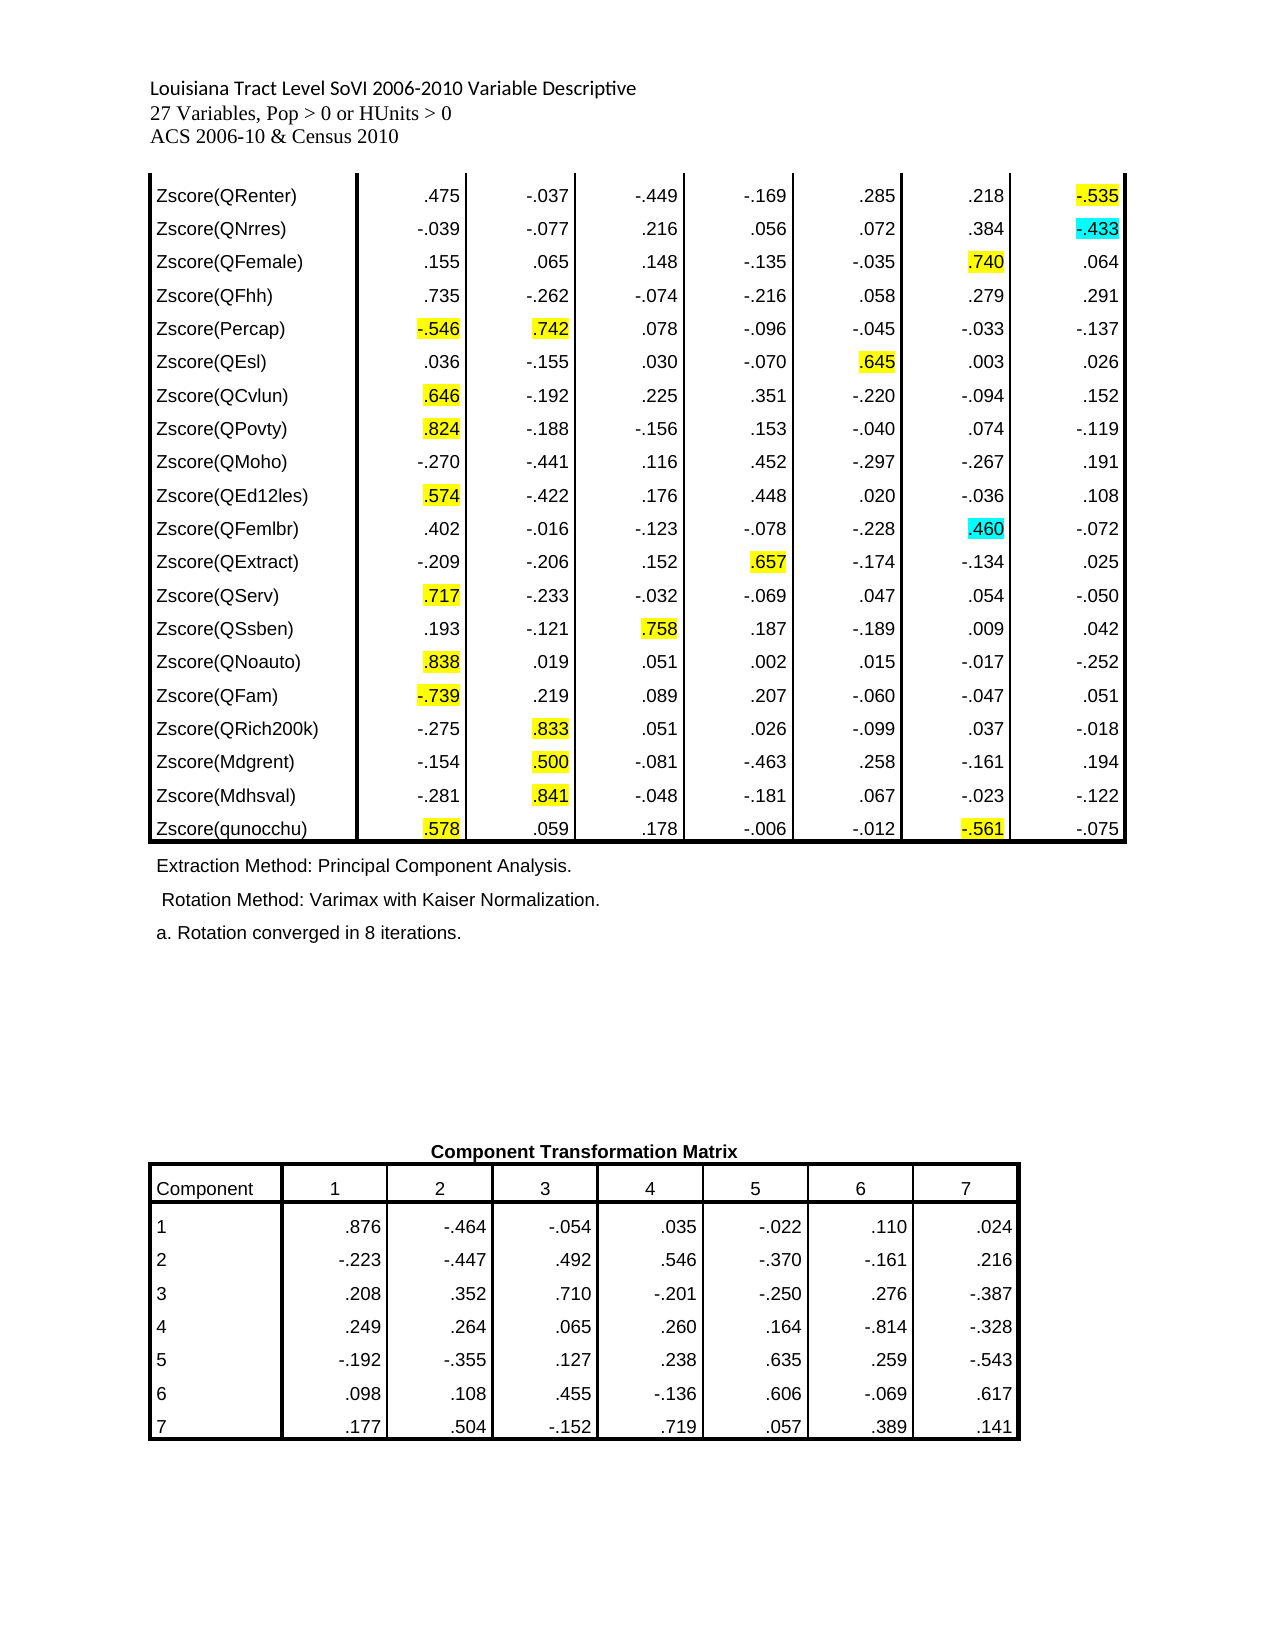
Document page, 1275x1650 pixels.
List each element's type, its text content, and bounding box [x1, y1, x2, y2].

table_cell .108 [1011, 473, 1123, 506]
table_cell .216 [914, 1237, 1016, 1271]
table_cell -.134 [903, 539, 1009, 573]
table_cell -.074 [576, 273, 683, 306]
table_cell -.433 [1011, 206, 1123, 239]
table_cell -.387 [914, 1271, 1016, 1304]
table_cell Extraction Method: Principal Component Analysis. Rotation Method: Varimax with Kaiser Normalization. [150, 844, 1125, 910]
table_cell -.228 [794, 506, 900, 539]
table_cell -.016 [467, 506, 574, 539]
table_cell .657 [685, 539, 792, 573]
table_cell -.192 [284, 1337, 386, 1371]
table_cell .216 [576, 206, 683, 239]
table_cell .058 [794, 273, 900, 306]
table_cell 1 [152, 1204, 280, 1237]
table_cell -.535 [1011, 173, 1123, 206]
table_cell -.023 [903, 773, 1009, 806]
table_cell -.161 [809, 1237, 912, 1271]
table_cell 6 [809, 1166, 912, 1200]
table_cell .717 [359, 573, 465, 606]
table_cell -.206 [467, 539, 574, 573]
table_cell -.048 [576, 773, 683, 806]
table_cell .127 [494, 1337, 596, 1371]
table_cell -.136 [599, 1371, 702, 1404]
table_cell 1 [284, 1166, 386, 1200]
table_cell .475 [359, 173, 465, 206]
table_cell .710 [494, 1271, 596, 1304]
table_cell Zscore(qunocchu) [152, 806, 355, 839]
table_cell .279 [903, 273, 1009, 306]
table_cell -.216 [685, 273, 792, 306]
table_cell 5 [152, 1337, 280, 1371]
table_cell -.081 [576, 739, 683, 773]
table_cell .025 [1011, 539, 1123, 573]
table_cell .116 [576, 439, 683, 473]
table_cell Zscore(QMoho) [152, 439, 355, 473]
table_cell -.281 [359, 773, 465, 806]
table_cell -.045 [794, 306, 900, 339]
table_cell Zscore(QExtract) [152, 539, 355, 573]
table_cell Component [152, 1166, 280, 1200]
table_cell -.050 [1011, 573, 1123, 606]
table_cell .141 [914, 1404, 1016, 1437]
table_cell -.275 [359, 706, 465, 739]
table_cell -.189 [794, 606, 900, 639]
table_cell .742 [467, 306, 574, 339]
table_cell .207 [685, 673, 792, 706]
table_cell .057 [704, 1404, 807, 1437]
table_cell 3 [152, 1271, 280, 1304]
table_cell Zscore(QFhh) [152, 273, 355, 306]
table_cell Zscore(QFemale) [152, 239, 355, 273]
table_cell -.018 [1011, 706, 1123, 739]
table_cell -.006 [685, 806, 792, 839]
table_cell -.464 [388, 1204, 491, 1237]
table_cell -.033 [903, 306, 1009, 339]
table_cell .259 [809, 1337, 912, 1371]
table_cell Zscore(Mdgrent) [152, 739, 355, 773]
table_cell 6 [152, 1371, 280, 1404]
table_cell .264 [388, 1304, 491, 1337]
table_cell .065 [494, 1304, 596, 1337]
table_cell -.814 [809, 1304, 912, 1337]
table_cell .015 [794, 639, 900, 673]
table_cell .153 [685, 406, 792, 439]
table_cell .452 [685, 439, 792, 473]
table_cell .074 [903, 406, 1009, 439]
table_cell -.122 [1011, 773, 1123, 806]
table_cell -.192 [467, 373, 574, 406]
table_cell -.156 [576, 406, 683, 439]
table_cell -.561 [903, 806, 1009, 839]
table_cell Zscore(Mdhsval) [152, 773, 355, 806]
table_cell -.075 [1011, 806, 1123, 839]
table_cell 7 [914, 1166, 1016, 1200]
table_cell -.123 [576, 506, 683, 539]
table_cell .448 [685, 473, 792, 506]
table_cell -.546 [359, 306, 465, 339]
table_cell -.267 [903, 439, 1009, 473]
table_cell Zscore(QPovty) [152, 406, 355, 439]
table_cell .740 [903, 239, 1009, 273]
table_cell 5 [704, 1166, 807, 1200]
table_cell -.262 [467, 273, 574, 306]
table_cell -.233 [467, 573, 574, 606]
table_cell .067 [794, 773, 900, 806]
table_cell .249 [284, 1304, 386, 1337]
table_cell .833 [467, 706, 574, 739]
table_cell 4 [152, 1304, 280, 1337]
table_cell .002 [685, 639, 792, 673]
table_cell -.270 [359, 439, 465, 473]
table_cell .051 [576, 639, 683, 673]
table_cell .646 [359, 373, 465, 406]
table_cell .176 [576, 473, 683, 506]
table_cell Zscore(QFemlbr) [152, 506, 355, 539]
table_cell .238 [599, 1337, 702, 1371]
table_cell -.078 [685, 506, 792, 539]
table_cell .384 [903, 206, 1009, 239]
table_cell -.070 [685, 339, 792, 373]
table_cell -.174 [794, 539, 900, 573]
table_cell .026 [1011, 339, 1123, 373]
table_cell .225 [576, 373, 683, 406]
table_cell Zscore(QNoauto) [152, 639, 355, 673]
table_cell -.035 [794, 239, 900, 273]
table_cell .035 [599, 1204, 702, 1237]
table_cell .037 [903, 706, 1009, 739]
table_cell .019 [467, 639, 574, 673]
table_cell .500 [467, 739, 574, 773]
table_cell .009 [903, 606, 1009, 639]
table_cell .351 [685, 373, 792, 406]
table_cell .617 [914, 1371, 1016, 1404]
table_header Component Transformation Matrix [150, 1129, 1018, 1162]
table_cell Zscore(QCvlun) [152, 373, 355, 406]
table_cell .635 [704, 1337, 807, 1371]
table_cell .194 [1011, 739, 1123, 773]
table_cell .460 [903, 506, 1009, 539]
table_cell .219 [467, 673, 574, 706]
table_cell -.161 [903, 739, 1009, 773]
table_cell -.155 [467, 339, 574, 373]
table_cell .098 [284, 1371, 386, 1404]
table_cell 2 [152, 1237, 280, 1271]
table_cell -.154 [359, 739, 465, 773]
table_cell .455 [494, 1371, 596, 1404]
table_cell .260 [599, 1304, 702, 1337]
table_cell -.012 [794, 806, 900, 839]
table_cell -.040 [794, 406, 900, 439]
table_cell .191 [1011, 439, 1123, 473]
table_cell -.072 [1011, 506, 1123, 539]
table_cell .193 [359, 606, 465, 639]
table_cell -.094 [903, 373, 1009, 406]
table_cell .258 [794, 739, 900, 773]
table_cell 3 [494, 1166, 596, 1200]
table_cell .024 [914, 1204, 1016, 1237]
table_cell .645 [794, 339, 900, 373]
table_cell .285 [794, 173, 900, 206]
table_cell .108 [388, 1371, 491, 1404]
table_cell -.181 [685, 773, 792, 806]
table_cell -.054 [494, 1204, 596, 1237]
table_cell .059 [467, 806, 574, 839]
table_cell -.449 [576, 173, 683, 206]
table_cell .838 [359, 639, 465, 673]
table_cell .020 [794, 473, 900, 506]
table_cell Zscore(QEd12les) [152, 473, 355, 506]
table_cell -.047 [903, 673, 1009, 706]
table_cell .504 [388, 1404, 491, 1437]
table_cell -.447 [388, 1237, 491, 1271]
table_cell .078 [576, 306, 683, 339]
table_cell .291 [1011, 273, 1123, 306]
table_cell a. Rotation converged in 8 iterations. [150, 910, 1125, 943]
table_cell -.739 [359, 673, 465, 706]
table_cell .003 [903, 339, 1009, 373]
table_cell -.037 [467, 173, 574, 206]
table_cell .164 [704, 1304, 807, 1337]
table_cell .036 [359, 339, 465, 373]
table_cell Zscore(Percap) [152, 306, 355, 339]
table_cell .026 [685, 706, 792, 739]
table_cell .072 [794, 206, 900, 239]
table_cell .735 [359, 273, 465, 306]
table_cell .187 [685, 606, 792, 639]
table_cell -.099 [794, 706, 900, 739]
table_cell .110 [809, 1204, 912, 1237]
table_cell .208 [284, 1271, 386, 1304]
table_cell .758 [576, 606, 683, 639]
table_cell .218 [903, 173, 1009, 206]
table_cell -.039 [359, 206, 465, 239]
table_cell .042 [1011, 606, 1123, 639]
table_cell -.201 [599, 1271, 702, 1304]
table_cell -.069 [685, 573, 792, 606]
table_cell -.017 [903, 639, 1009, 673]
table_cell 4 [599, 1166, 702, 1200]
table_cell -.543 [914, 1337, 1016, 1371]
table_cell -.096 [685, 306, 792, 339]
table_cell .148 [576, 239, 683, 273]
table_cell -.119 [1011, 406, 1123, 439]
table_cell Zscore(QEsl) [152, 339, 355, 373]
table_cell -.188 [467, 406, 574, 439]
table_cell Zscore(QNrres) [152, 206, 355, 239]
table_cell .492 [494, 1237, 596, 1271]
table_cell -.463 [685, 739, 792, 773]
table_cell Zscore(QFam) [152, 673, 355, 706]
table_cell -.250 [704, 1271, 807, 1304]
table_cell -.370 [704, 1237, 807, 1271]
table_cell -.022 [704, 1204, 807, 1237]
table_cell -.077 [467, 206, 574, 239]
table_cell Zscore(QSsben) [152, 606, 355, 639]
table_cell .389 [809, 1404, 912, 1437]
table_cell Zscore(QRenter) [152, 173, 355, 206]
table_cell .578 [359, 806, 465, 839]
table_cell .352 [388, 1271, 491, 1304]
table_cell -.152 [494, 1404, 596, 1437]
table_cell Zscore(QRich200k) [152, 706, 355, 739]
table_cell -.441 [467, 439, 574, 473]
table_cell .030 [576, 339, 683, 373]
table_cell -.223 [284, 1237, 386, 1271]
table_cell -.422 [467, 473, 574, 506]
table_cell .574 [359, 473, 465, 506]
table_cell -.121 [467, 606, 574, 639]
table_cell .051 [576, 706, 683, 739]
table_cell -.209 [359, 539, 465, 573]
table_cell 2 [388, 1166, 491, 1200]
table_cell .065 [467, 239, 574, 273]
table_cell .064 [1011, 239, 1123, 273]
table_cell .056 [685, 206, 792, 239]
table_cell -.297 [794, 439, 900, 473]
table_cell .719 [599, 1404, 702, 1437]
table_cell .089 [576, 673, 683, 706]
table_cell -.355 [388, 1337, 491, 1371]
table_cell Zscore(QServ) [152, 573, 355, 606]
table_cell .606 [704, 1371, 807, 1404]
table_cell -.220 [794, 373, 900, 406]
table_cell .546 [599, 1237, 702, 1271]
table_cell .276 [809, 1271, 912, 1304]
table_cell -.137 [1011, 306, 1123, 339]
table_cell -.169 [685, 173, 792, 206]
table_cell .178 [576, 806, 683, 839]
table_cell .876 [284, 1204, 386, 1237]
table_cell .054 [903, 573, 1009, 606]
table_cell .841 [467, 773, 574, 806]
table_cell .152 [1011, 373, 1123, 406]
table_cell -.252 [1011, 639, 1123, 673]
table_cell -.069 [809, 1371, 912, 1404]
table_cell -.060 [794, 673, 900, 706]
table_cell .047 [794, 573, 900, 606]
table_cell .152 [576, 539, 683, 573]
table_cell .177 [284, 1404, 386, 1437]
table_cell .824 [359, 406, 465, 439]
table_cell 7 [152, 1404, 280, 1437]
table_cell -.032 [576, 573, 683, 606]
table_cell -.036 [903, 473, 1009, 506]
table_cell .051 [1011, 673, 1123, 706]
table_cell -.328 [914, 1304, 1016, 1337]
table_cell .155 [359, 239, 465, 273]
table_cell -.135 [685, 239, 792, 273]
table_cell .402 [359, 506, 465, 539]
